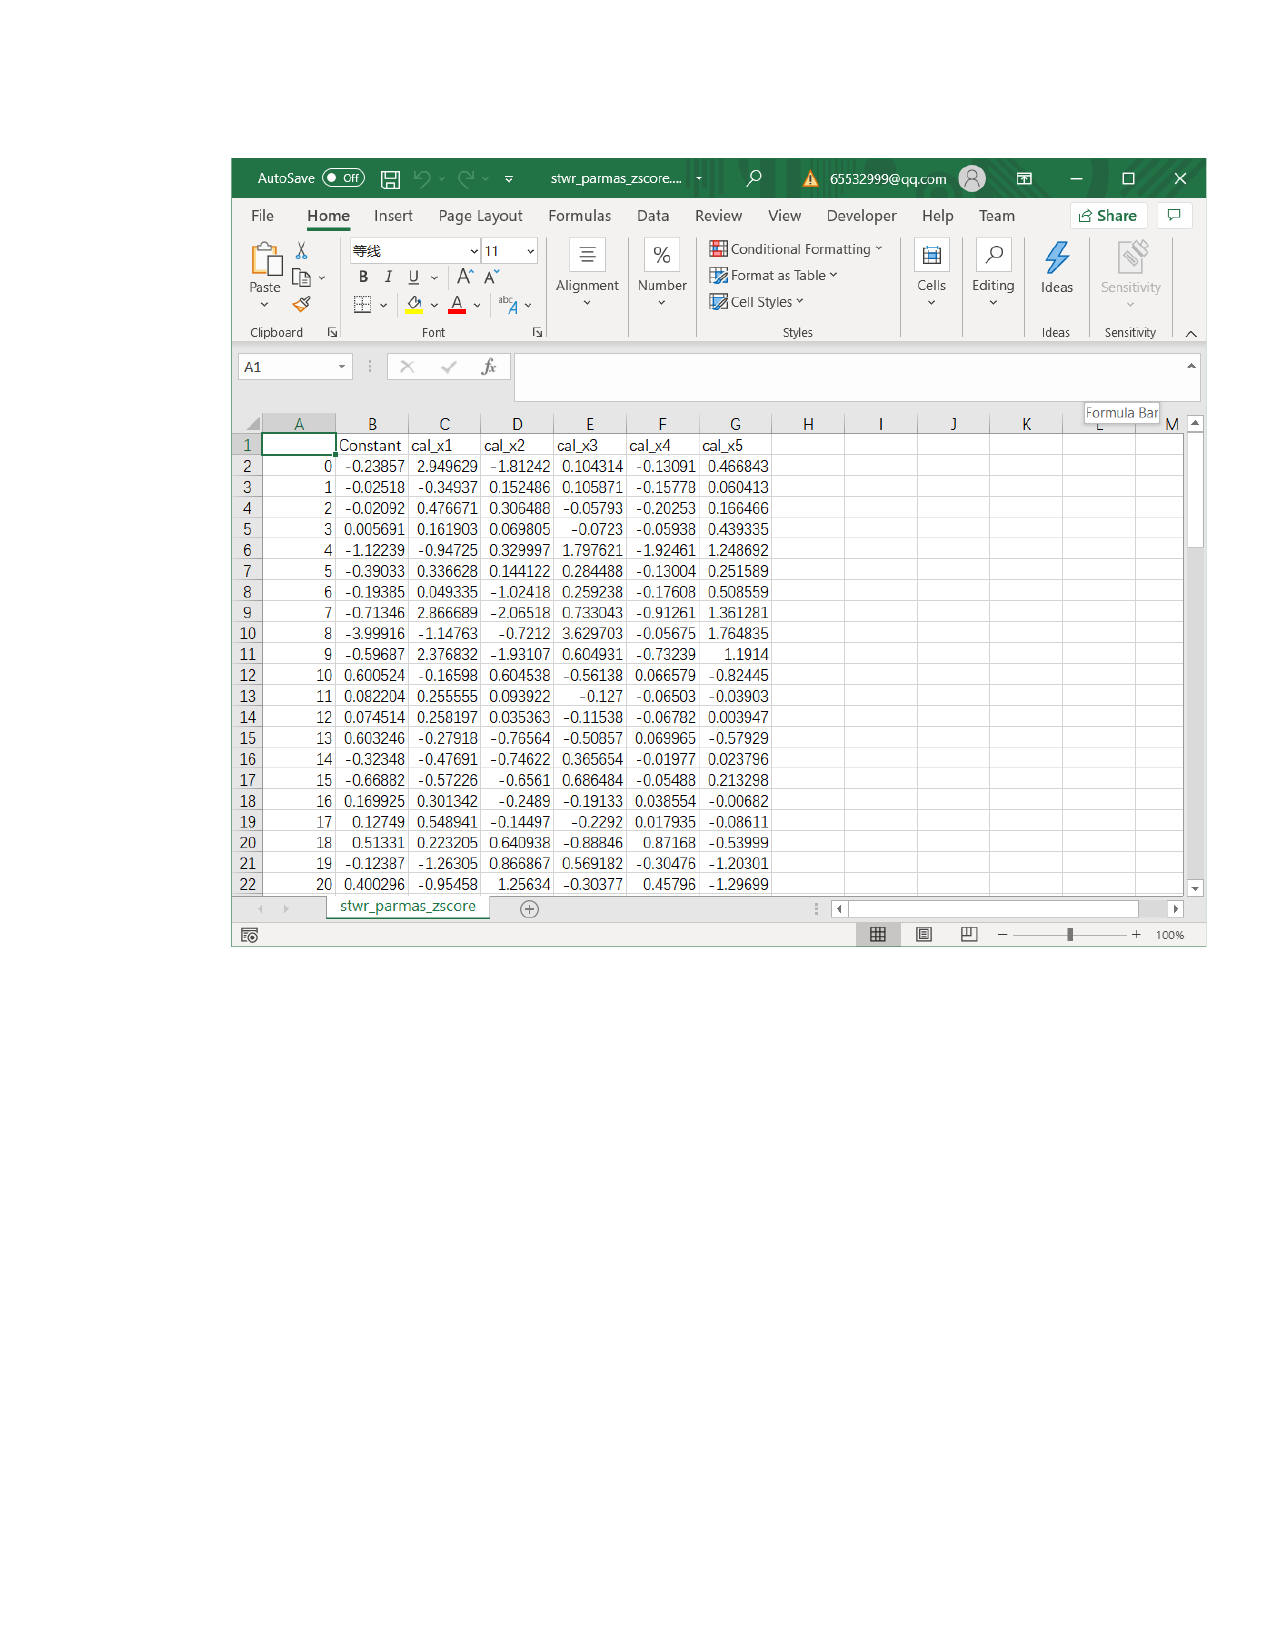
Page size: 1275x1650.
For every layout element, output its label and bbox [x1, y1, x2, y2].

picture [231, 158, 1207, 947]
